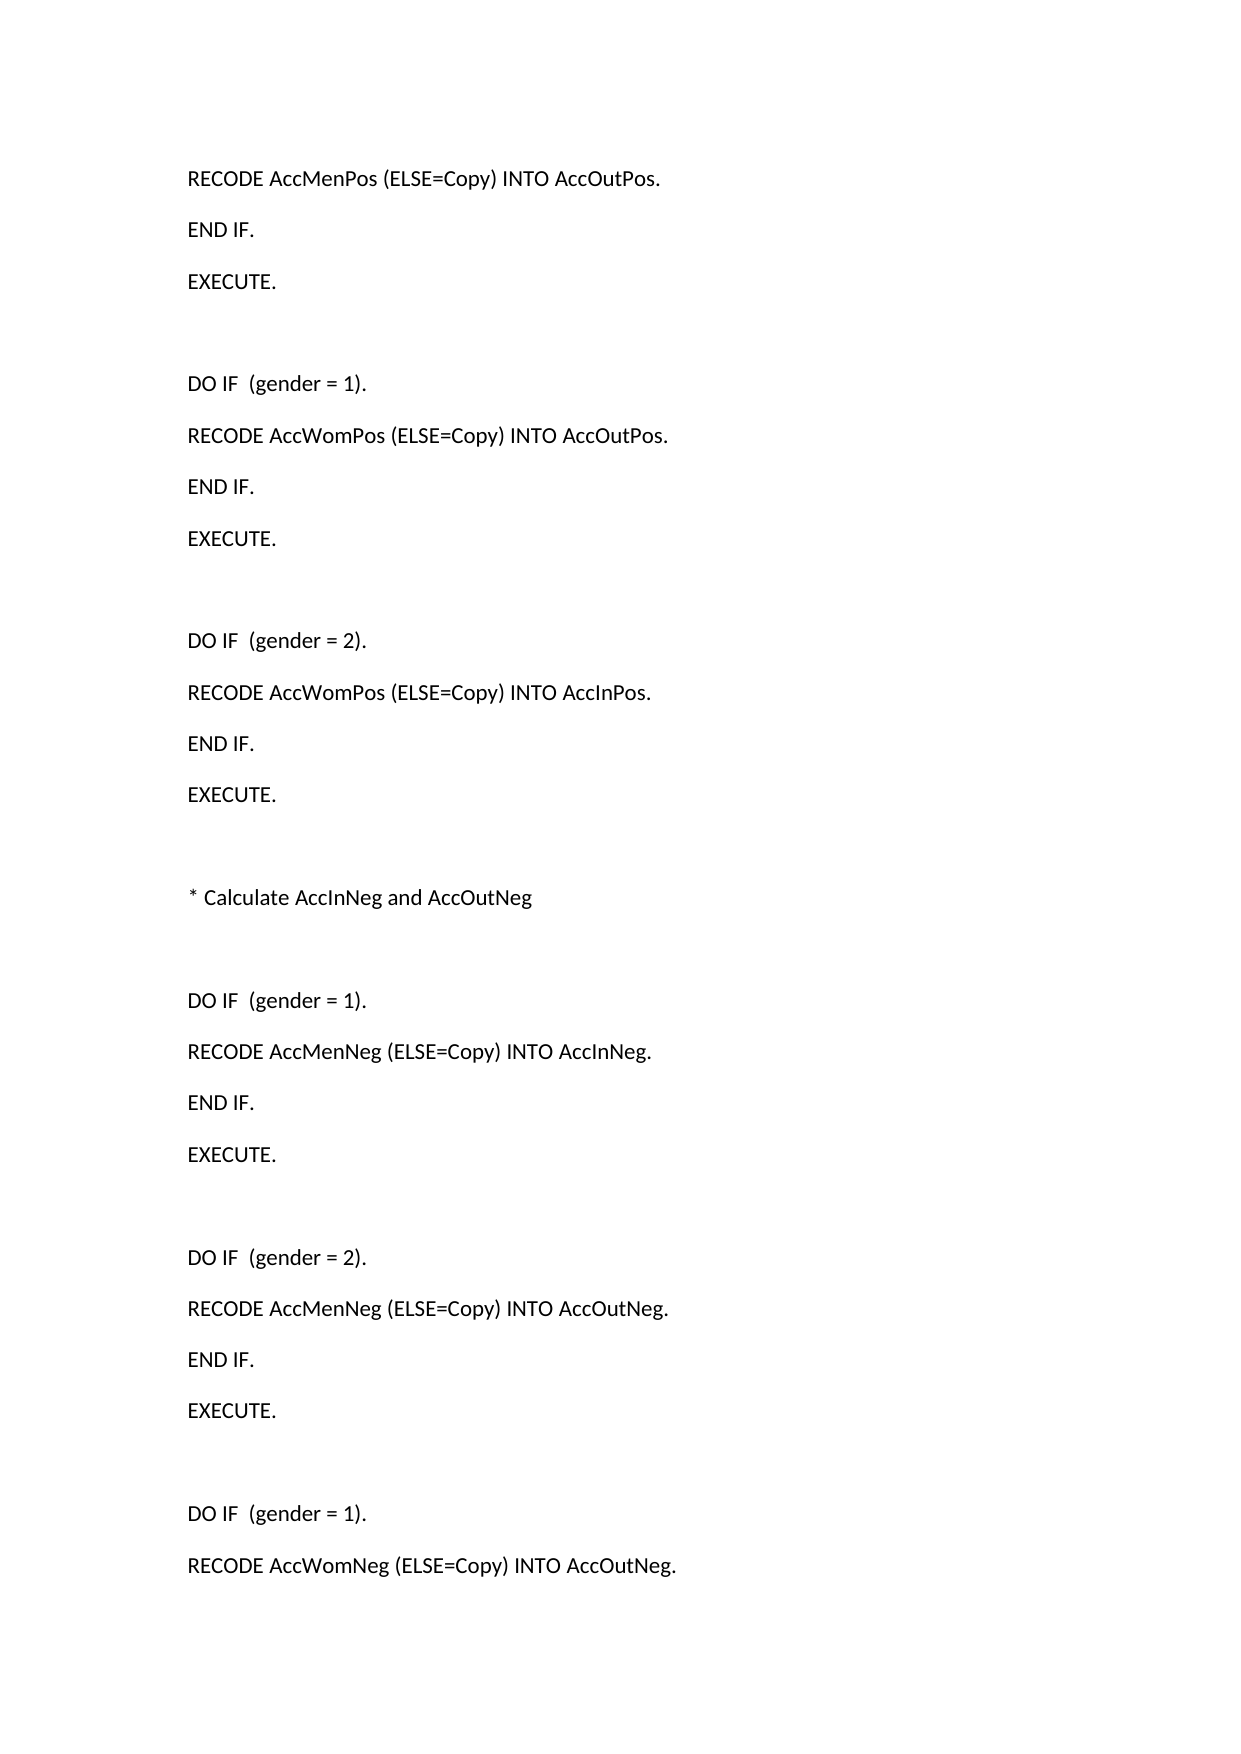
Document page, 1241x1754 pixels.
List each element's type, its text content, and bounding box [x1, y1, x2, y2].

text END IF. [187, 1086, 1053, 1119]
text RECODE AccMenNeg (ELSE=Copy) INTO AccOutNeg. [187, 1292, 1053, 1324]
text DO IF (gender = 1). [187, 1497, 1053, 1530]
text DO IF (gender = 2). [187, 624, 1053, 657]
text EXECUTE. [187, 1138, 1053, 1170]
text DO IF (gender = 2). [187, 1240, 1053, 1273]
text * Calculate AccInNeg and AccOutNeg [187, 881, 1053, 913]
text EXECUTE. [187, 265, 1053, 297]
text DO IF (gender = 1). [187, 367, 1053, 400]
text EXECUTE. [187, 521, 1053, 554]
text EXECUTE. [187, 778, 1053, 811]
text RECODE AccMenPos (ELSE=Copy) INTO AccOutPos. [187, 162, 1053, 194]
text RECODE AccWomNeg (ELSE=Copy) INTO AccOutNeg. [187, 1548, 1053, 1581]
text END IF. [187, 727, 1053, 759]
text RECODE AccWomPos (ELSE=Copy) INTO AccOutPos. [187, 419, 1053, 451]
text END IF. [187, 213, 1053, 246]
text EXECUTE. [187, 1394, 1053, 1427]
text RECODE AccMenNeg (ELSE=Copy) INTO AccInNeg. [187, 1035, 1053, 1067]
text DO IF (gender = 1). [187, 984, 1053, 1016]
text RECODE AccWomPos (ELSE=Copy) INTO AccInPos. [187, 676, 1053, 708]
text END IF. [187, 470, 1053, 503]
text END IF. [187, 1343, 1053, 1376]
